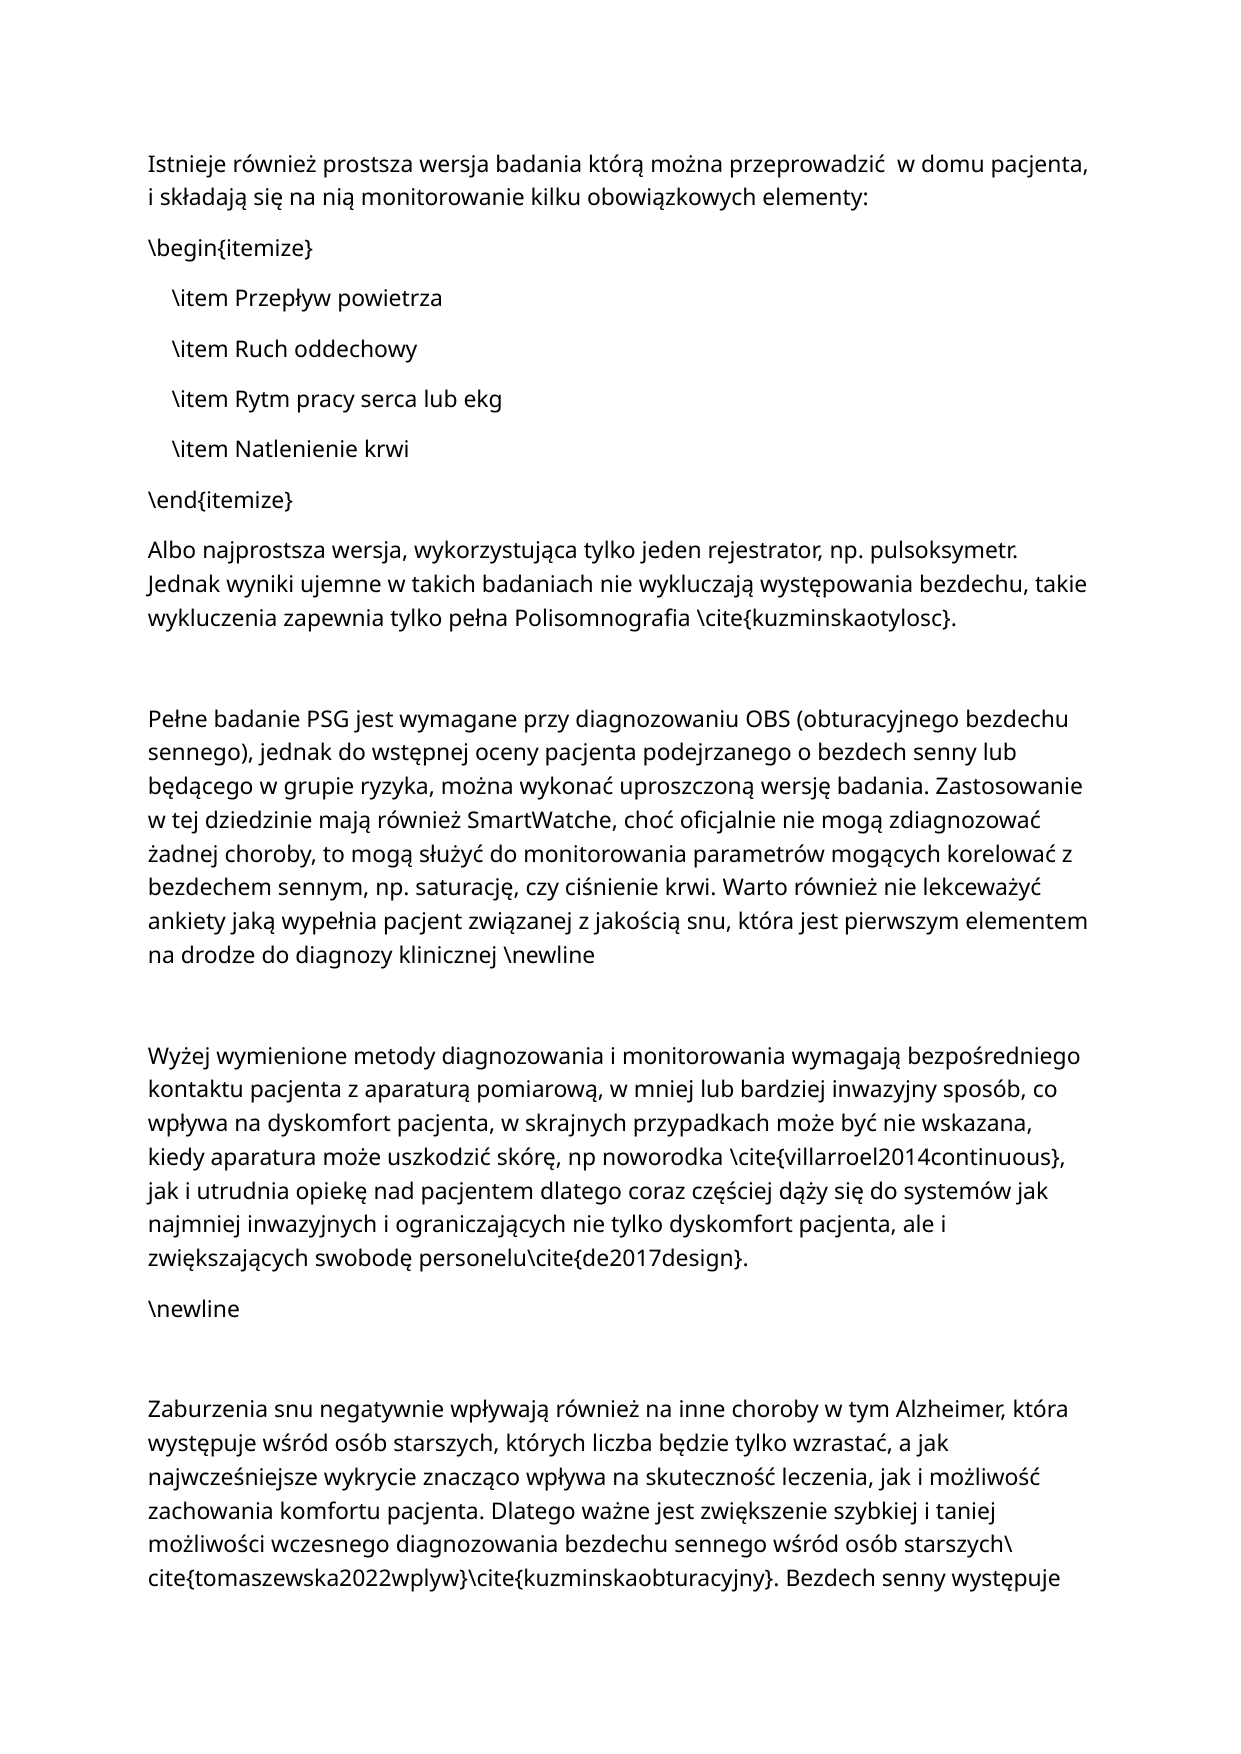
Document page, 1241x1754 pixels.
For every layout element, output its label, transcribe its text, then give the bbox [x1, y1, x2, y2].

text \item Ruch oddechowy [148, 333, 1093, 364]
text \newline [148, 1293, 1093, 1324]
text Istnieje również prostsza wersja badania którą można przeprowadzić w domu pacjenta, i składają się na nią monitorowanie kilku obowiązkowych elementy: [148, 148, 1093, 213]
text \item Rytm pracy serca lub ekg [148, 383, 1093, 414]
text Pełne badanie PSG jest wymagane przy diagnozowaniu OBS (obturacyjnego bezdechu sennego), jednak do wstępnej oceny pacjenta podejrzanego o bezdech senny lub będącego w grupie ryzyka, można wykonać uproszczoną wersję badania. Zastosowanie w tej dziedzinie mają również SmartWatche, choć oficjalnie nie mogą zdiagnozować żadnej choroby, to mogą służyć do monitorowania parametrów mogących korelować z bezdechem sennym, np. saturację, czy ciśnienie krwi. Warto również nie lekceważyć ankiety jaką wypełnia pacjent związanej z jakością snu, która jest pierwszym elementem na drodze do diagnozy klinicznej \newline [148, 703, 1093, 970]
text \begin{itemize} [148, 232, 1093, 263]
text \item Natlenienie krwi [148, 433, 1093, 465]
text \item Przepływ powietrza [148, 282, 1093, 313]
text \end{itemize} [148, 484, 1093, 515]
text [148, 1393, 1093, 1593]
text Albo najprostsza wersja, wykorzystująca tylko jeden rejestrator, np. pulsoksymetr. Jednak wyniki ujemne w takich badaniach nie wykluczają występowania bezdechu, takie wykluczenia zapewnia tylko pełna Polisomnografia \cite{kuzminskaotylosc}. [148, 534, 1093, 633]
text Wyżej wymienione metody diagnozowania i monitorowania wymagają bezpośredniego kontaktu pacjenta z aparaturą pomiarową, w mniej lub bardziej inwazyjny sposób, co wpływa na dyskomfort pacjenta, w skrajnych przypadkach może być nie wskazana, kiedy aparatura może uszkodzić skórę, np noworodka \cite{villarroel2014continuous}, jak i utrudnia opiekę nad pacjentem dlatego coraz częściej dąży się do systemów jak najmniej inwazyjnych i ograniczających nie tylko dyskomfort pacjenta, ale i zwiększających swobodę personelu\cite{de2017design}. [148, 1040, 1093, 1273]
